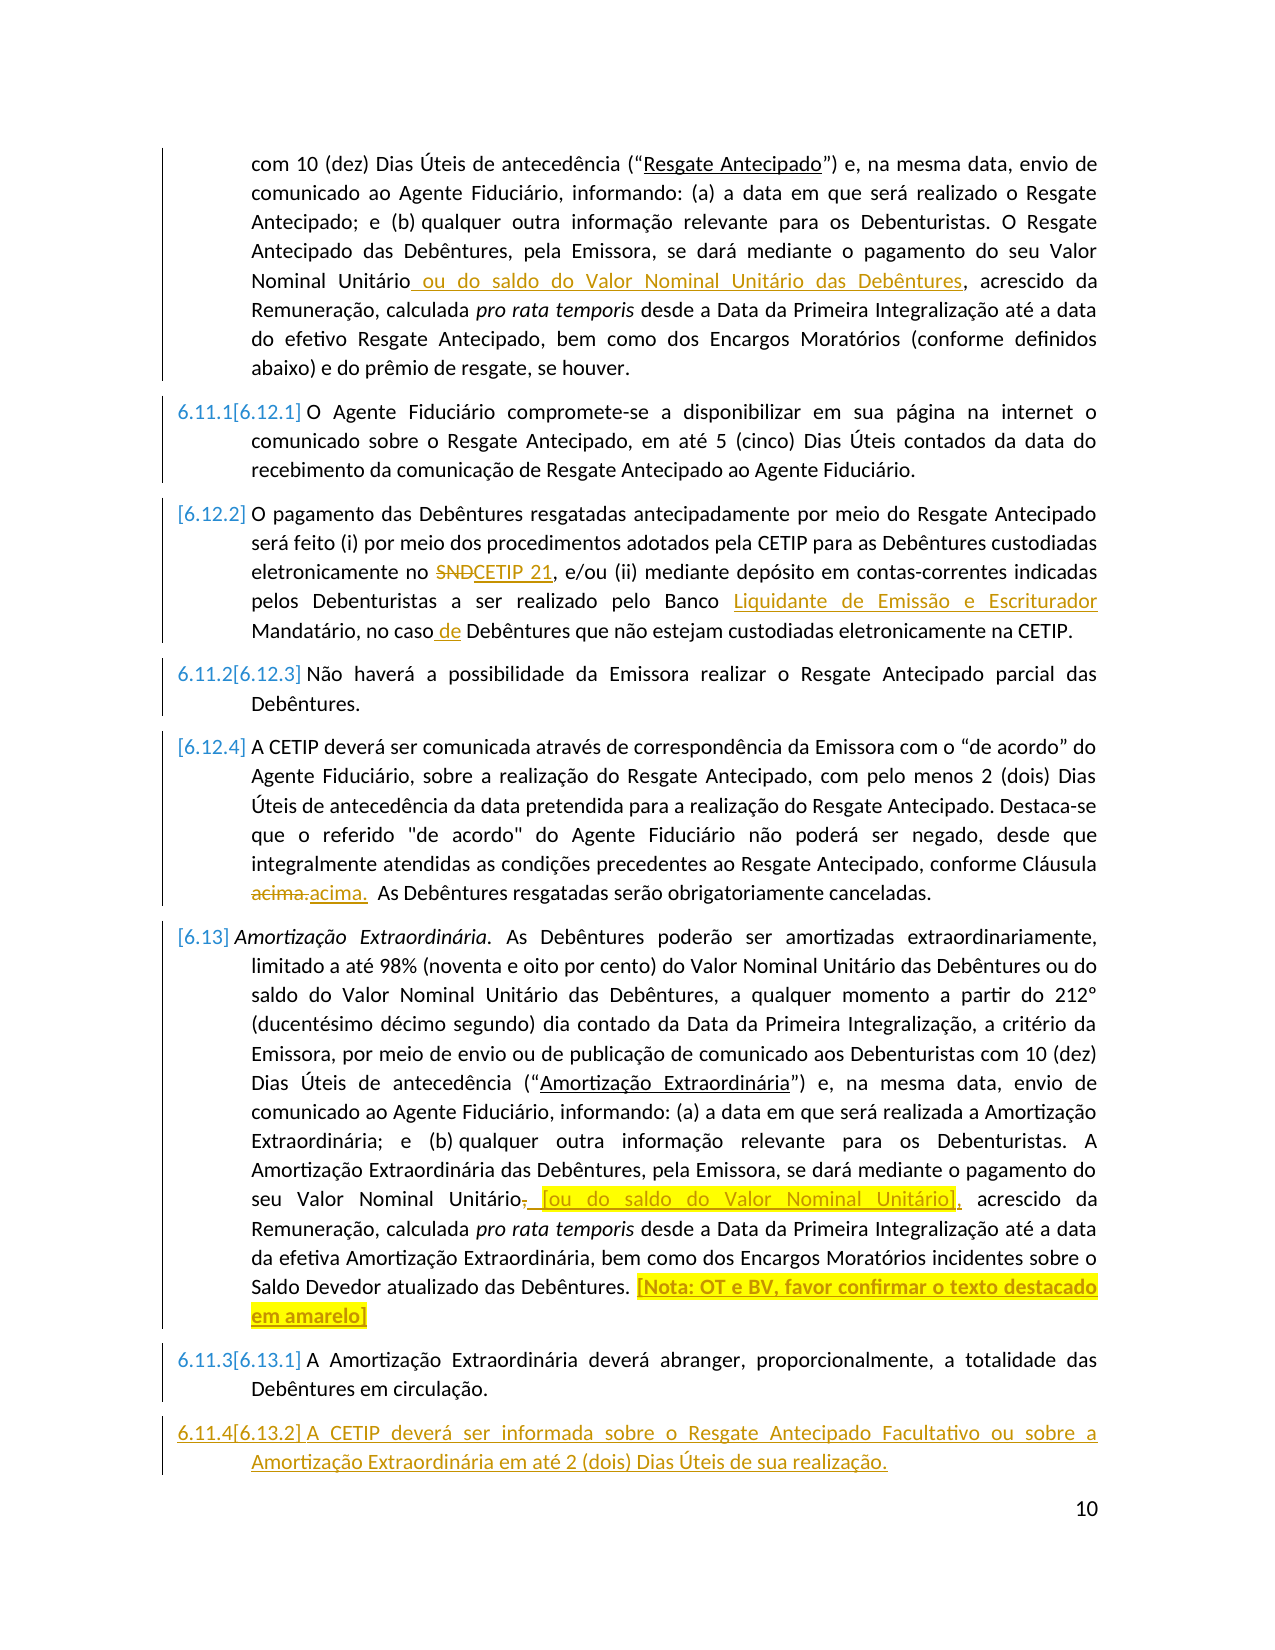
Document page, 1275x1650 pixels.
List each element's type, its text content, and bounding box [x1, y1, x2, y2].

list Não haverá a possibilidade da Emissora realizar o Resgate Antecipado parcial das Debêntures. [177, 658, 1098, 716]
list O Agente Fiduciário compromete-se a disponibilizar em sua página na internet o comunicado sobre o Resgate Antecipado, em até 5 (cinco) Dias Úteis contados da data do recebimento da comunicação de Resgate Antecipado ao Agente Fiduciário. [177, 396, 1098, 483]
list O pagamento das Debêntures resgatadas antecipadamente por meio do Resgate Antecipado será feito (i) por meio dos procedimentos adotados pela CETIP para as Debêntures custodiadas eletronicamente no , e/ou (ii) mediante depósito em contas-correntes indicadas pelos Debenturistas a ser realizado pelo Banco Mandatário, no caso Debêntures que não estejam custodiadas eletronicamente na CETIP. [177, 498, 1098, 643]
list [177, 148, 1098, 381]
list A Amortização Extraordinária deverá abranger, proporcionalmente, a totalidade das Debêntures em circulação. [177, 1343, 1098, 1402]
list Amortização Extraordinária. As Debêntures poderão ser amortizadas extraordinariamente, limitado a até 98% (noventa e oito por cento) do Valor Nominal Unitário das Debêntures ou do saldo do Valor Nominal Unitário das Debêntures, a qualquer momento a partir do 212º (ducentésimo décimo segundo) dia contado da Data da Primeira Integralização, a critério da Emissora, por meio de envio ou de publicação de comunicado aos Debenturistas com 10 (dez) Dias Úteis de antecedência (“Amortização Extraordinária”) e, na mesma data, envio de comunicado ao Agente Fiduciário, informando: (a) a data em que será realizada a Amortização Extraordinária; e (b) qualquer outra informação relevante para os Debenturistas. A Amortização Extraordinária das Debêntures, pela Emissora, se dará mediante o pagamento do seu Valor Nominal Unitário acrescido da Remuneração, calculada pro rata temporis desde a Data da Primeira Integralização até a data da efetiva Amortização Extraordinária, bem como dos Encargos Moratórios incidentes sobre o Saldo Devedor atualizado das Debêntures. [177, 921, 1098, 1329]
list A CETIP deverá ser comunicada através de correspondência da Emissora com o “de acordo” do Agente Fiduciário, sobre a realização do Resgate Antecipado, com pelo menos 2 (dois) Dias Úteis de antecedência da data pretendida para a realização do Resgate Antecipado. Destaca-se que o referido "de acordo" do Agente Fiduciário não poderá ser negado, desde que integralmente atendidas as condições precedentes ao Resgate Antecipado, conforme Cláusula As Debêntures resgatadas serão obrigatoriamente canceladas. [177, 731, 1098, 906]
